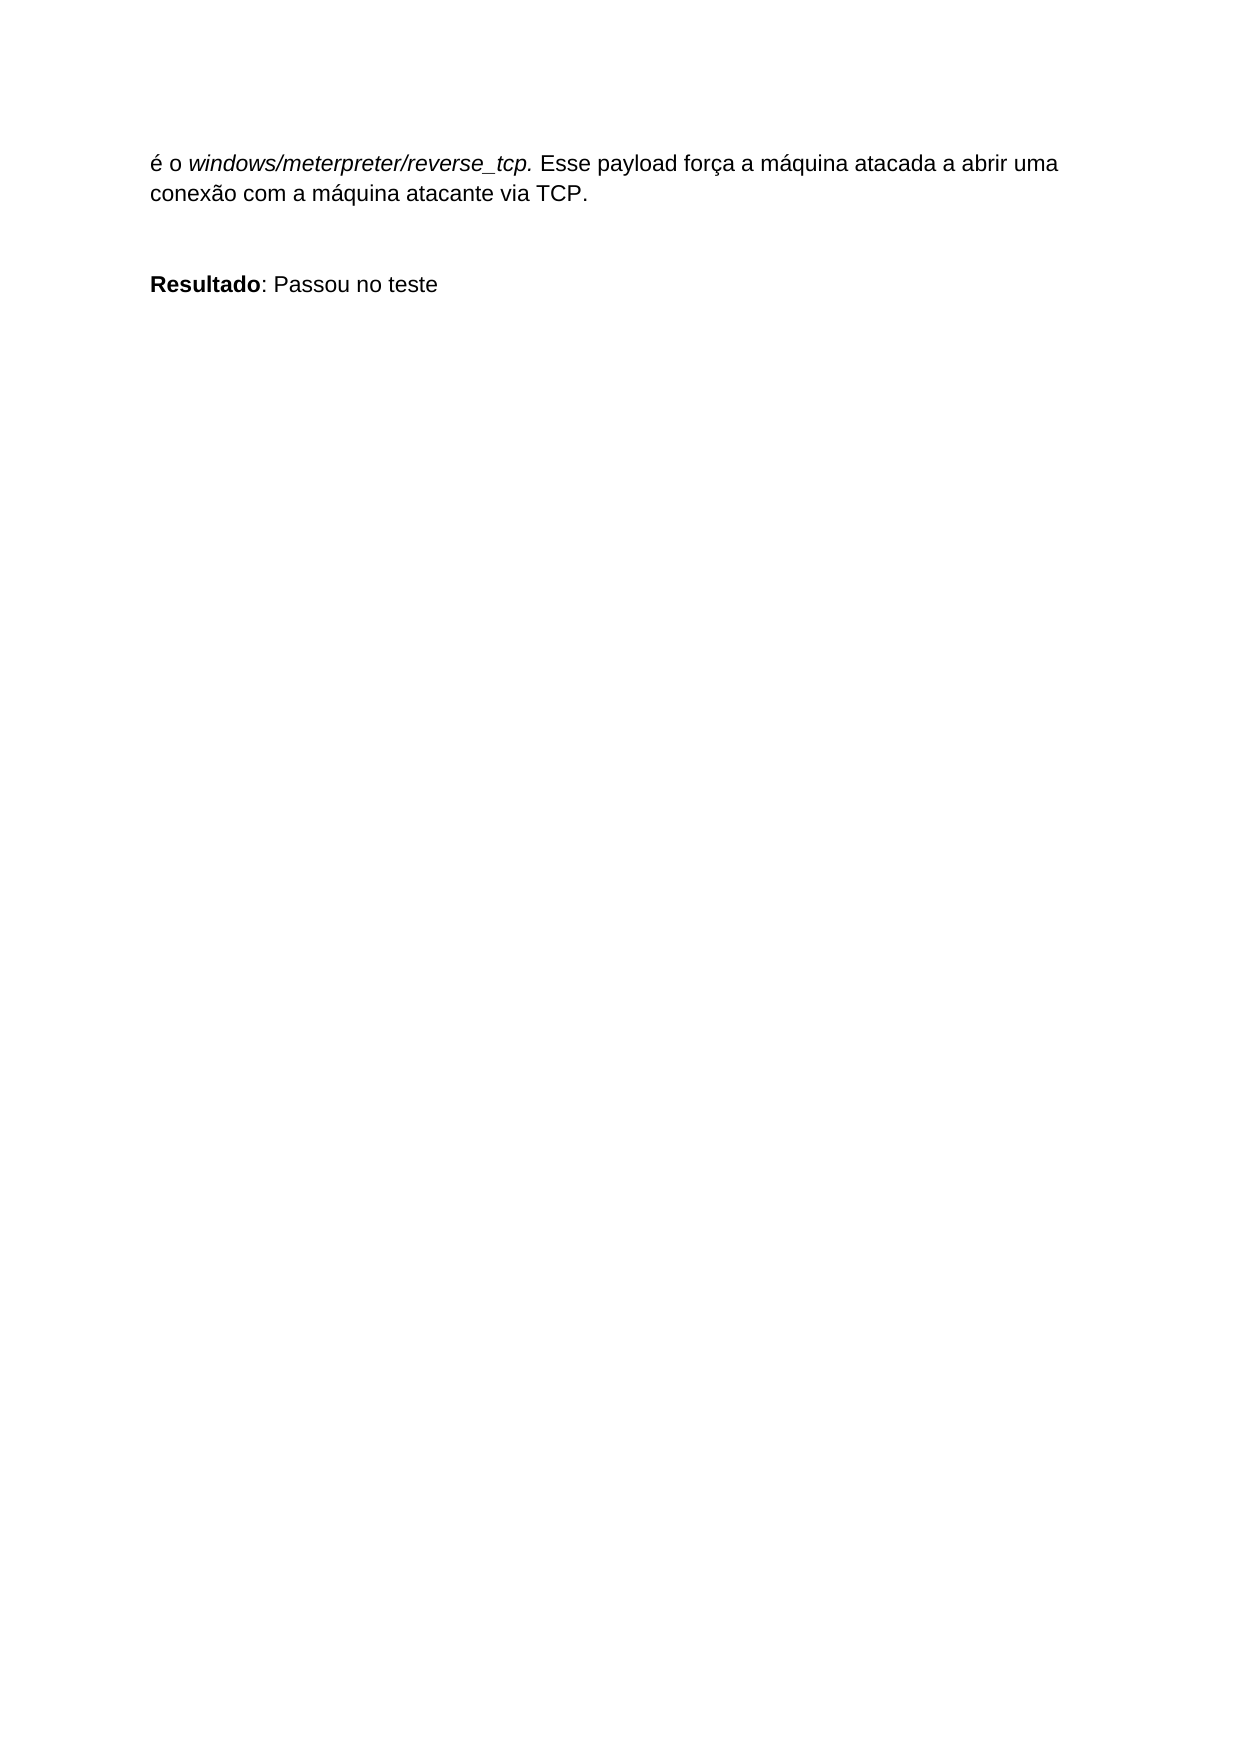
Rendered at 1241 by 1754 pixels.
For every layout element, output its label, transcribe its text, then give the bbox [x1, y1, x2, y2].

text Resultado: Passou no teste [150, 271, 1090, 297]
text é o windows/meterpreter/reverse_tcp. Esse payload força a máquina atacada a abrir uma conexão com a máquina atacante via TCP. [150, 150, 1090, 207]
